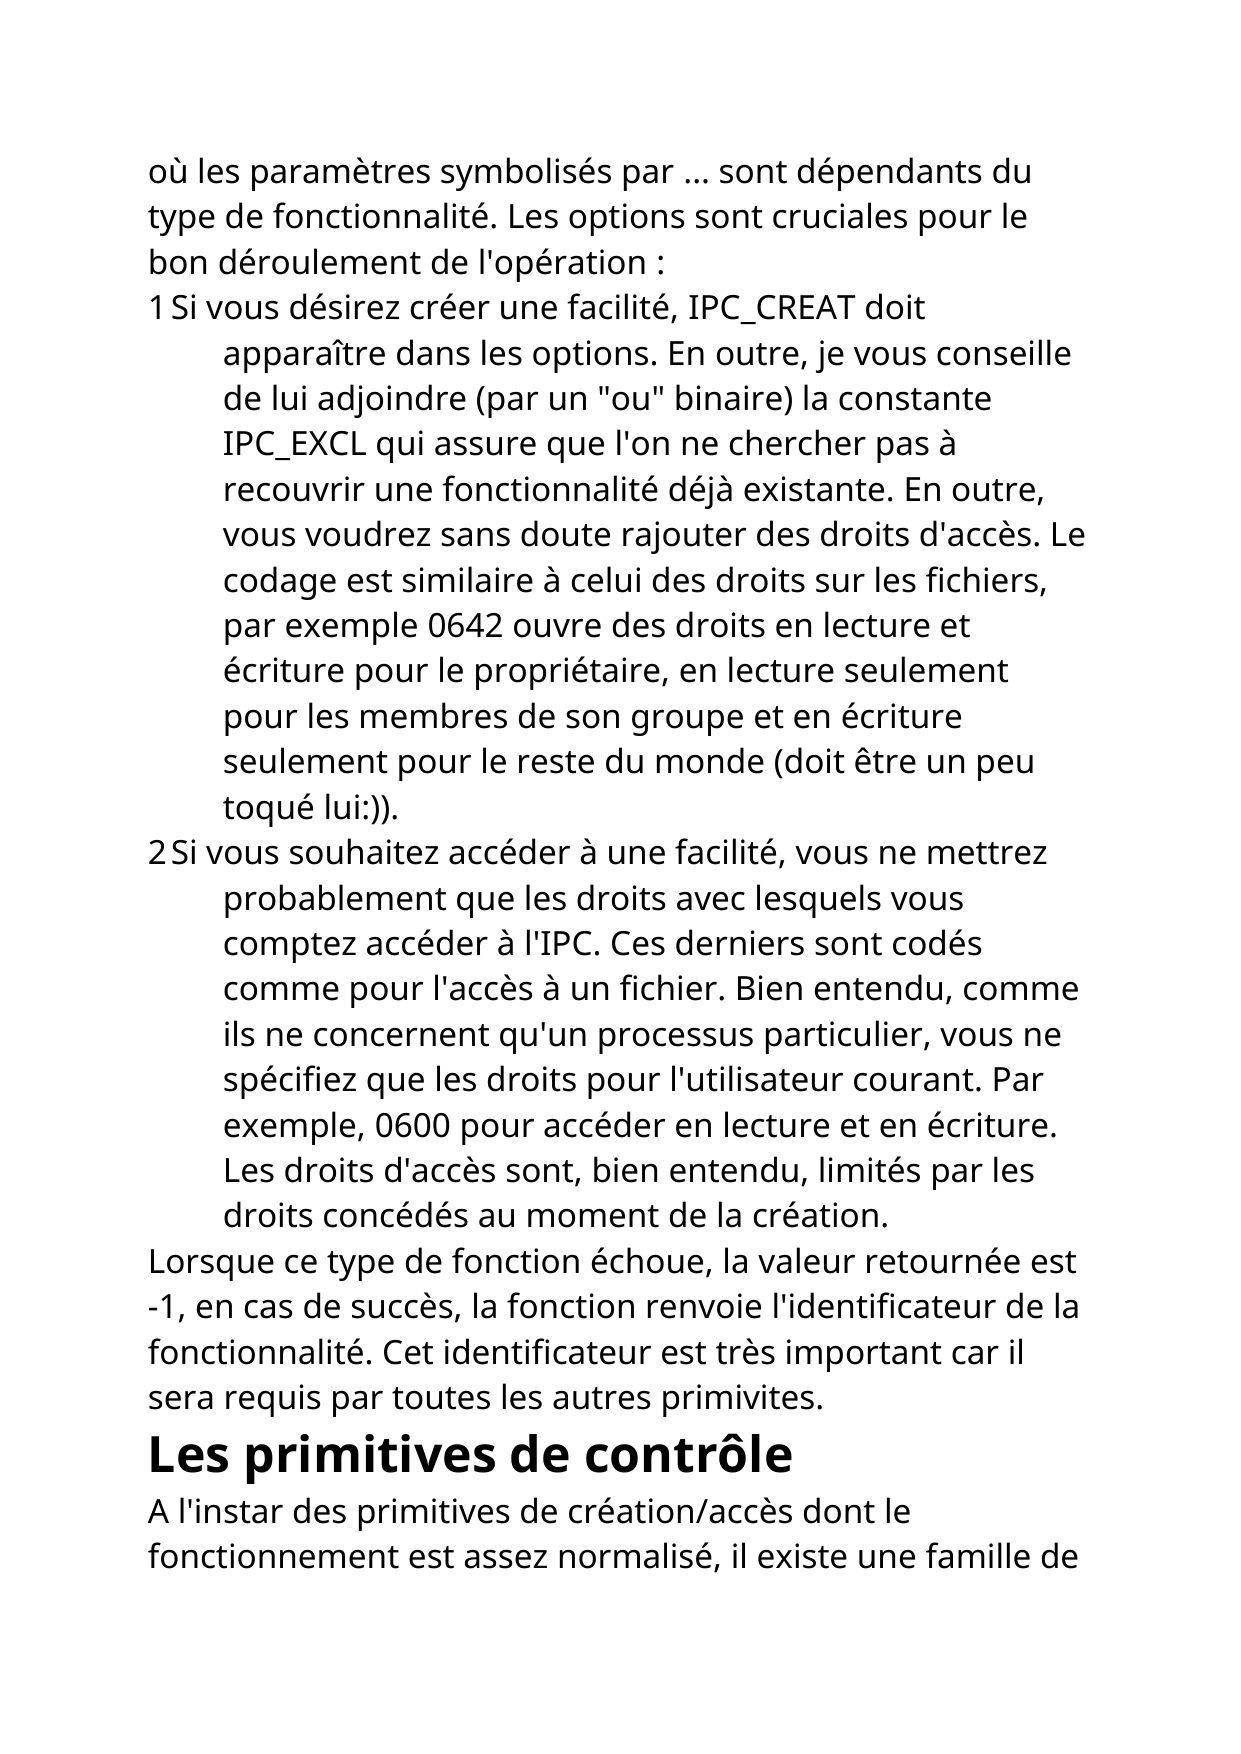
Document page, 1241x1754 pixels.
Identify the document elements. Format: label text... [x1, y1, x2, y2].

text où les paramètres symbolisés par ... sont dépendants du type de fonctionnalité. Les options sont cruciales pour le bon déroulement de l'opération : [148, 148, 1093, 284]
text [148, 1487, 1093, 1578]
list Si vous désirez créer une facilité, IPC_CREAT doit apparaître dans les options. En outre, je vous conseille de lui adjoindre (par un "ou" binaire) la constante IPC_EXCL qui assure que l'on ne chercher pas à recouvrir une fonctionnalité déjà existante. En outre, vous voudrez sans doute rajouter des droits d'accès. Le codage est similaire à celui des droits sur les fichiers, par exemple 0642 ouvre des droits en lecture et écriture pour le propriétaire, en lecture seulement pour les membres de son groupe et en écriture seulement pour le reste du monde (doit être un peu toqué lui:)). [148, 284, 1093, 829]
list Si vous souhaitez accéder à une facilité, vous ne mettrez probablement que les droits avec lesquels vous comptez accéder à l'IPC. Ces derniers sont codés comme pour l'accès à un fichier. Bien entendu, comme ils ne concernent qu'un processus particulier, vous ne spécifiez que les droits pour l'utilisateur courant. Par exemple, 0600 pour accéder en lecture et en écriture. Les droits d'accès sont, bien entendu, limités par les droits concédés au moment de la création. [148, 829, 1093, 1238]
text Lorsque ce type de fonction échoue, la valeur retournée est -1, en cas de succès, la fonction renvoie l'identificateur de la fonctionnalité. Cet identificateur est très important car il sera requis par toutes les autres primivites. [148, 1238, 1093, 1419]
text Les primitives de contrôle [148, 1419, 1093, 1487]
